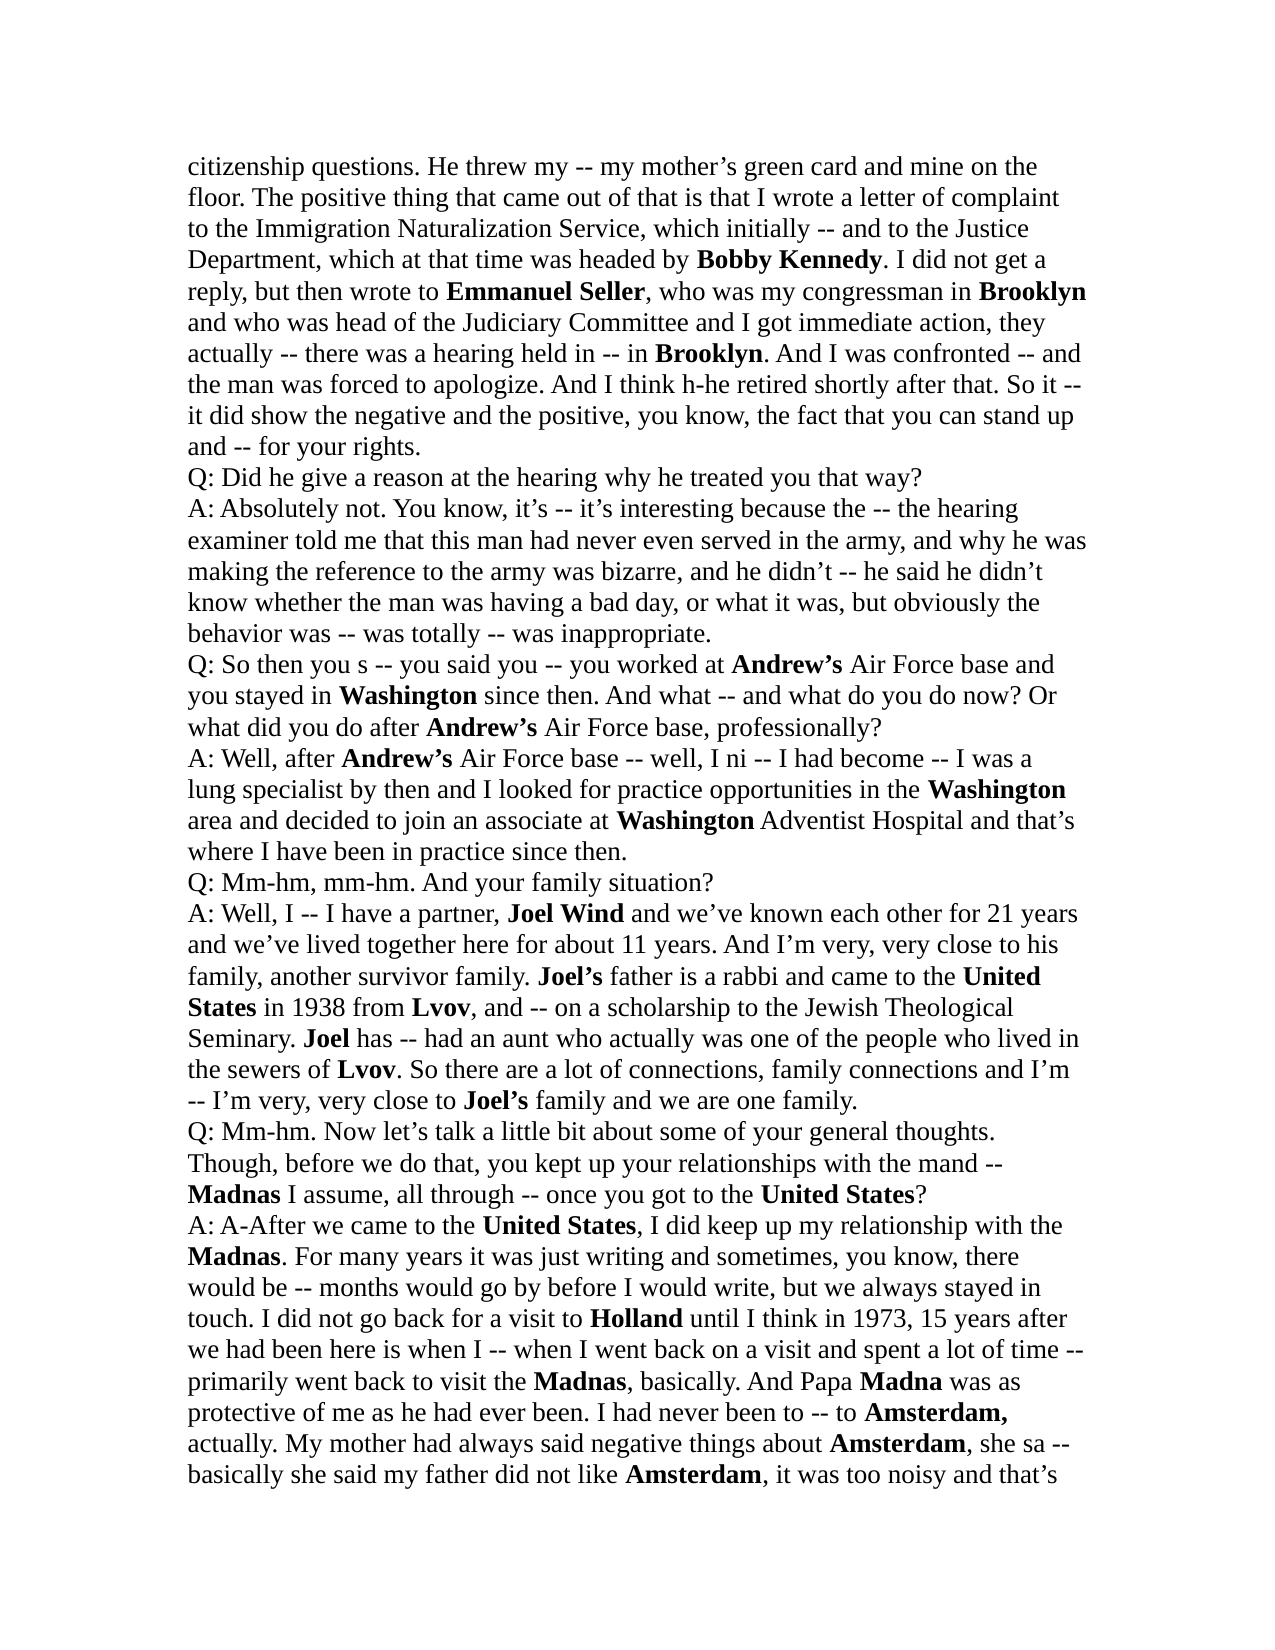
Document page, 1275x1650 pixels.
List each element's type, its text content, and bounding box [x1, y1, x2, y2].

text Q: Mm-hm. Now let’s talk a little bit about some of your general thoughts. Though, before we do that, you kept up your relationships with the mand -- Madnas I assume, all through -- once you got to the United States? [187, 1147, 1087, 1240]
text A: Well, I -- I have a partner, Joel Wind and we’ve known each other for 21 years and we’ve lived together here for about 11 years. And I’m very, very close to his family, another survivor family. Joel’s father is a rabbi and came to the United States in 1938 from Lvov, and -- on a scholarship to the Jewish Theological Seminary. Joel has -- had an aunt who actually was one of the people who lived in the sewers of Lvov. So there are a lot of connections, family connections and I’m -- I’m very, very close to Joel’s family and we are one family. [187, 929, 1087, 1147]
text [187, 1240, 1087, 1489]
text A: Absolutely not. You know, it’s -- it’s interesting because the -- the hearing examiner told me that this man had never even served in the army, and why he was making the reference to the army was bizarre, and he didn’t -- he said he didn’t know whether the man was having a bad day, or what it was, but obviously the behavior was -- was totally -- was inappropriate. [187, 524, 1087, 679]
text A: Well, after Andrew’s Air Force base -- well, I ni -- I had become -- I was a lung specialist by then and I looked for practice opportunities in the Washington area and decided to join an associate at Washington Adventist Hospital and that’s where I have been in practice since then. [187, 773, 1087, 897]
text Q: Mm-hm, mm-hm. And your family situation? [187, 897, 1087, 929]
text Q: So then you s -- you said you -- you worked at Andrew’s Air Force base and you stayed in Washington since then. And what -- and what do you do now? Or what did you do after Andrew’s Air Force base, professionally? [187, 679, 1087, 773]
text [187, 150, 1087, 493]
text Q: Did he give a reason at the hearing why he treated you that way? [187, 493, 1087, 524]
